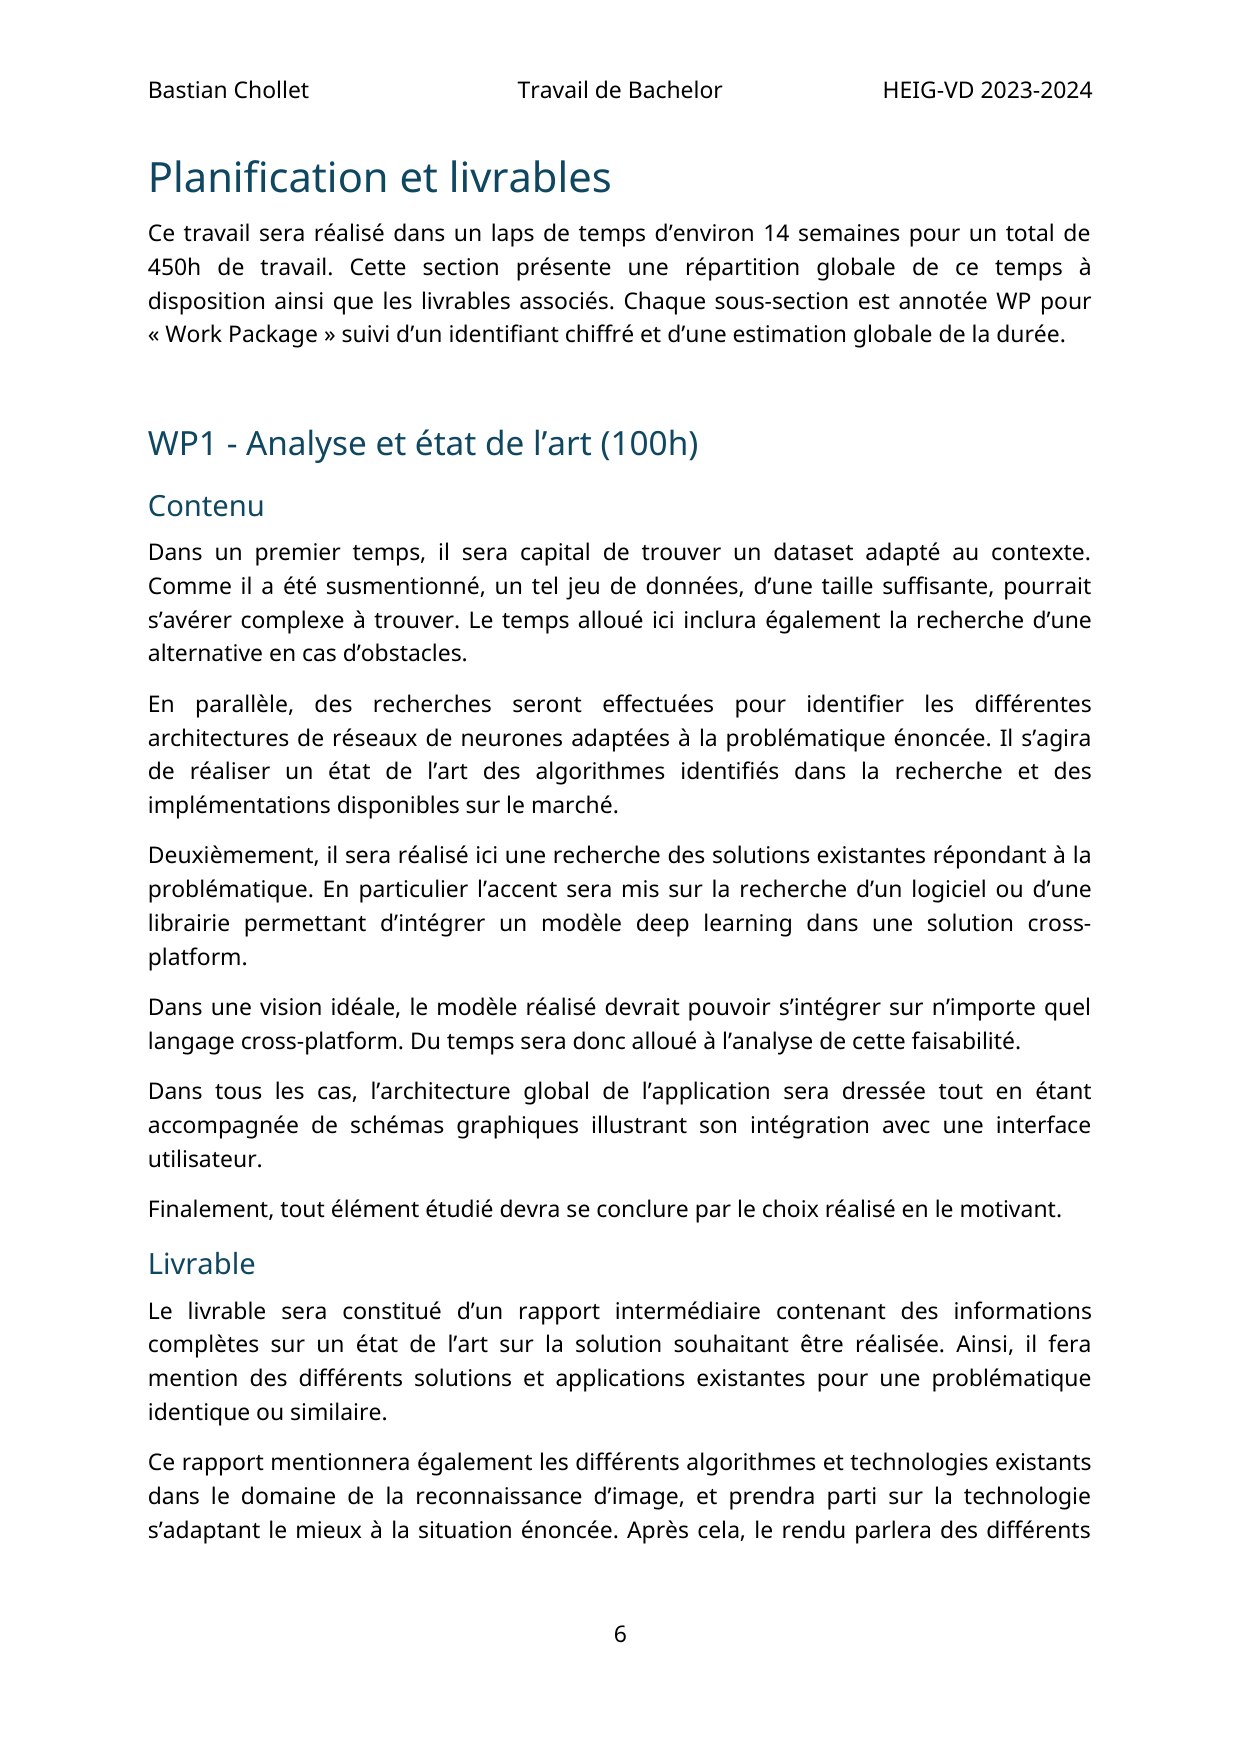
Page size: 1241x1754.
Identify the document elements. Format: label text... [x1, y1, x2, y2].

text Dans une vision idéale, le modèle réalisé devrait pouvoir s’intégrer sur n’importe quel langage cross-platform. Du temps sera donc alloué à l’analyse de cette faisabilité. [148, 991, 1093, 1056]
text Dans un premier temps, il sera capital de trouver un dataset adapté au contexte. Comme il a été susmentionné, un tel jeu de données, d’une taille suffisante, pourrait s’avérer complexe à trouver. Le temps alloué ici inclura également la recherche d’une alternative en cas d’obstacles. [148, 536, 1093, 668]
text Ce travail sera réalisé dans un laps de temps d’environ 14 semaines pour un total de 450h de travail. Cette section présente une répartition globale de ce temps à disposition ainsi que les livrables associés. Chaque sous-section est annotée WP pour « Work Package » suivi d’un identifiant chiffré et d’une estimation globale de la durée. [148, 217, 1093, 350]
text Le livrable sera constitué d’un rapport intermédiaire contenant des informations complètes sur un état de l’art sur la solution souhaitant être réalisée. Ainsi, il fera mention des différents solutions et applications existantes pour une problématique identique ou similaire. [148, 1295, 1093, 1427]
text Deuxièmement, il sera réalisé ici une recherche des solutions existantes répondant à la problématique. En particulier l’accent sera mis sur la recherche d’un logiciel ou d’une librairie permettant d’intégrer un modèle deep learning dans une solution cross-platform. [148, 839, 1093, 972]
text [148, 1446, 1093, 1545]
subtitle WP1 - Analyse et état de l’art (100h) [148, 419, 1093, 465]
text Dans tous les cas, l’architecture global de l’application sera dressée tout en étant accompagnée de schémas graphiques illustrant son intégration avec une interface utilisateur. [148, 1075, 1093, 1174]
text En parallèle, des recherches seront effectuées pour identifier les différentes architectures de réseaux de neurones adaptées à la problématique énoncée. Il s’agira de réaliser un état de l’art des algorithmes identifiés dans la recherche et des implémentations disponibles sur le marché. [148, 688, 1093, 820]
subtitle Contenu [148, 485, 1093, 524]
subtitle Planification et livrables [148, 148, 1093, 204]
text Finalement, tout élément étudié devra se conclure par le choix réalisé en le motivant. [148, 1193, 1093, 1224]
subtitle Livrable [148, 1243, 1093, 1283]
